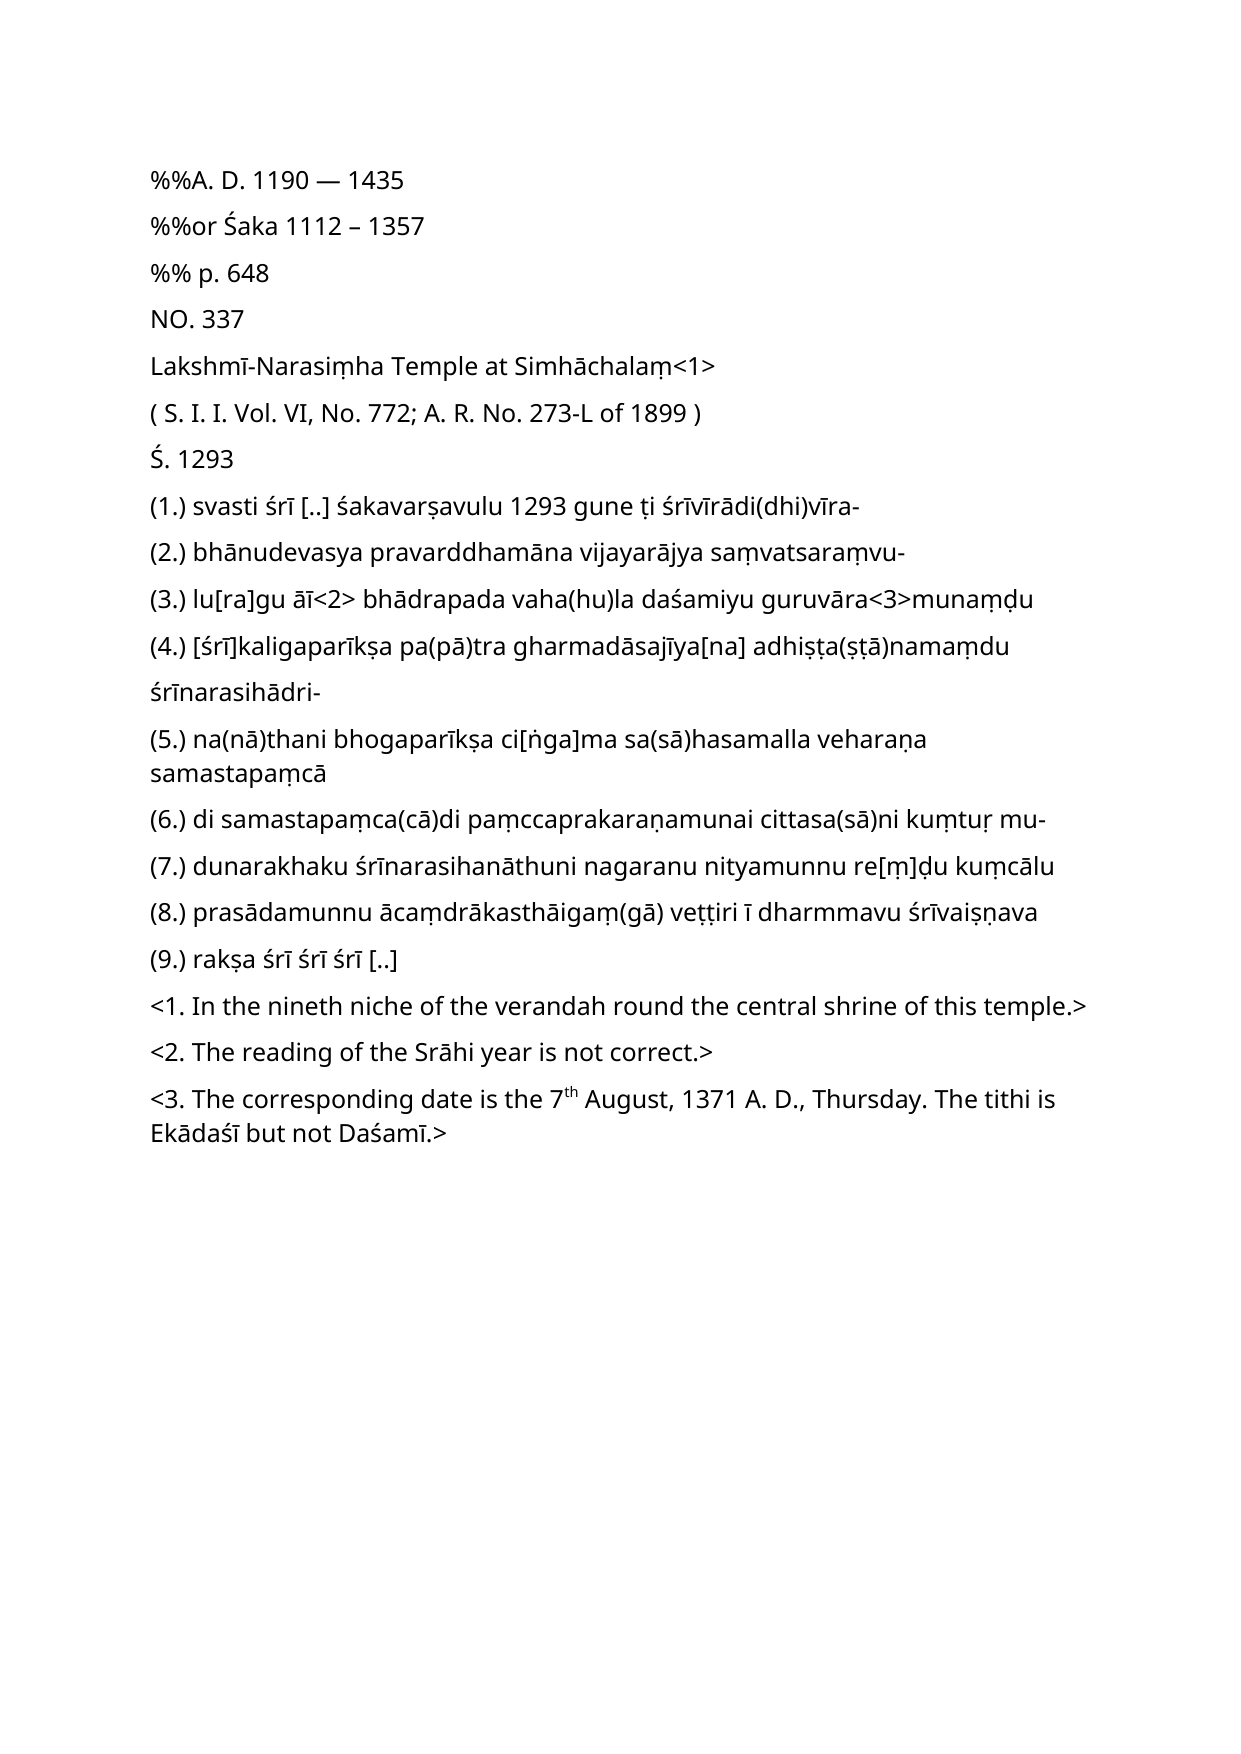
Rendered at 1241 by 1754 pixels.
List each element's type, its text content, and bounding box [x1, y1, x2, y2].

text (3.) lu[ra]gu āī<2> bhādrapada vaha(hu)la daśamiyu guruvāra<3>munaṃḍu [150, 582, 1090, 616]
text %%or Śaka 1112 – 1357 [150, 209, 1090, 243]
text (7.) dunarakhaku śrīnarasihanāthuni nagaranu nityamunnu re[ṃ]ḍu kuṃcālu [150, 848, 1090, 882]
text Ś. 1293 [150, 442, 1090, 476]
text <1. In the nineth niche of the verandah round the central shrine of this temple.> [150, 988, 1090, 1022]
text NO. 337 [150, 302, 1090, 336]
text ( S. I. I. Vol. VI, No. 772; A. R. No. 273-L of 1899 ) [150, 395, 1090, 429]
text <3. The corresponding date is the 7th August, 1371 A. D., Thursday. The tithi is Ekādaśī but not Daśamī.> [150, 1081, 1090, 1149]
text (9.) rakṣa śrī śrī śrī [..] [150, 942, 1090, 976]
text (6.) di samastapaṃca(cā)di paṃccaprakaraṇamunai cittasa(sā)ni kuṃtuṛ mu- [150, 802, 1090, 836]
text <2. The reading of the Srāhi year is not correct.> [150, 1035, 1090, 1069]
text (8.) prasādamunnu ācaṃdrākasthāigaṃ(gā) veṭṭiri ī dharmmavu śrīvaiṣṇava [150, 895, 1090, 929]
text (5.) na(nā)thani bhogaparīkṣa ci[ṅga]ma sa(sā)hasamalla veharaṇa samastapaṃcā [150, 721, 1090, 789]
text (4.) [śrī]kaligaparīkṣa pa(pā)tra gharmadāsajīya[na] adhiṣṭa(ṣṭā)namaṃdu [150, 628, 1090, 662]
text %%A. D. 1190 ― 1435 [150, 162, 1090, 197]
text śrīnarasihādri- [150, 675, 1090, 709]
text %% p. 648 [150, 256, 1090, 290]
text (2.) bhānudevasya pravarddhamāna vijayarājya saṃvatsaraṃvu- [150, 535, 1090, 569]
text Lakshmī-Narasiṃha Temple at Simhāchalaṃ<1> [150, 349, 1090, 383]
text (1.) svasti śrī [..] śakavarṣavulu 1293 gune ṭi śrīvīrādi(dhi)vīra- [150, 488, 1090, 522]
